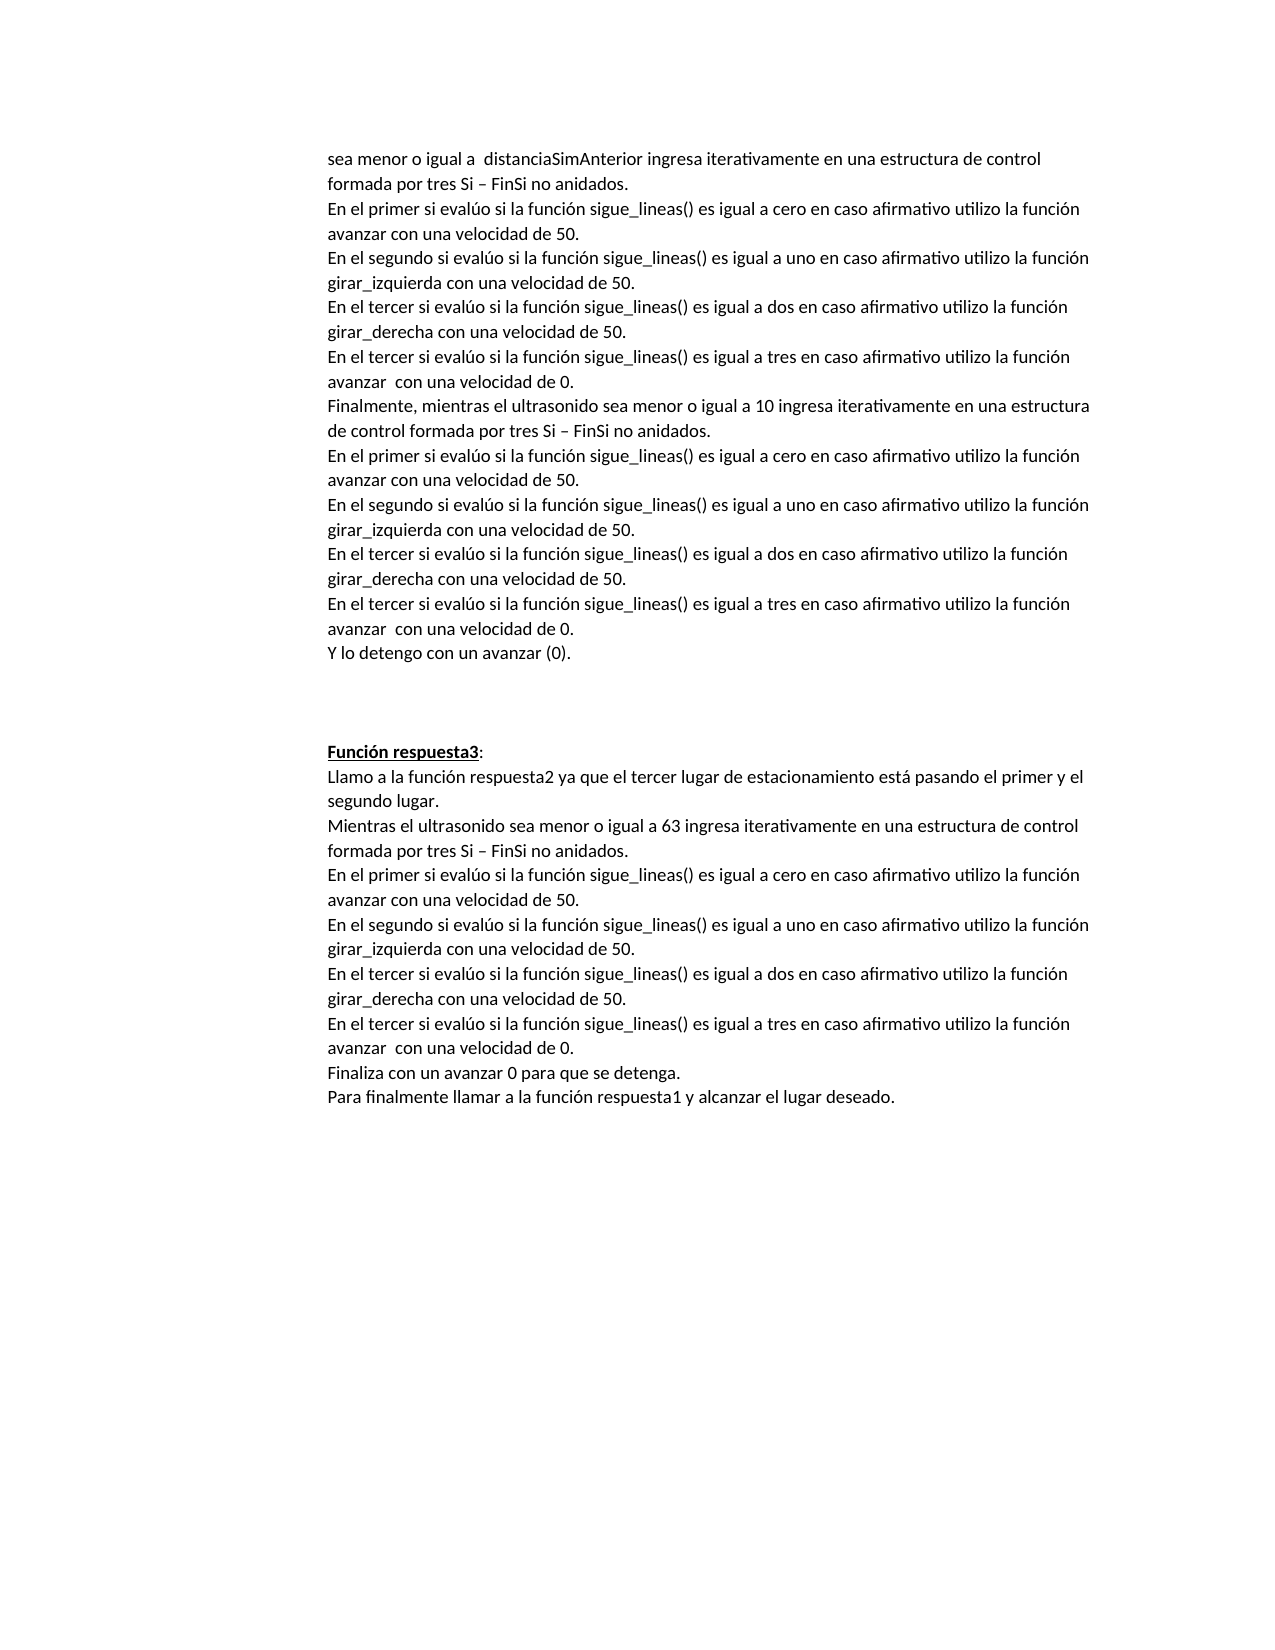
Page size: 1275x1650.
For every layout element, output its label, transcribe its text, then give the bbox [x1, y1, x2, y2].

list En el tercer si evalúo si la función sigue_lineas() es igual a dos en caso afirmativo utilizo la función girar_derecha con una velocidad de 50. [327, 543, 1098, 590]
list En el tercer si evalúo si la función sigue_lineas() es igual a tres en caso afirmativo utilizo la función avanzar con una velocidad de 0. [327, 592, 1098, 639]
list Finaliza con un avanzar 0 para que se detenga. [327, 1061, 1098, 1084]
list En el primer si evalúo si la función sigue_lineas() es igual a cero en caso afirmativo utilizo la función avanzar con una velocidad de 50. [327, 197, 1098, 244]
list Llamo a la función respuesta2 ya que el tercer lugar de estacionamiento está pasando el primer y el segundo lugar. [327, 765, 1098, 812]
list En el tercer si evalúo si la función sigue_lineas() es igual a dos en caso afirmativo utilizo la función girar_derecha con una velocidad de 50. [327, 962, 1098, 1010]
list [327, 148, 1098, 195]
list En el primer si evalúo si la función sigue_lineas() es igual a cero en caso afirmativo utilizo la función avanzar con una velocidad de 50. [327, 863, 1098, 911]
list En el segundo si evalúo si la función sigue_lineas() es igual a uno en caso afirmativo utilizo la función girar_izquierda con una velocidad de 50. [327, 246, 1098, 294]
list Función respuesta3: [327, 740, 1098, 763]
list En el tercer si evalúo si la función sigue_lineas() es igual a tres en caso afirmativo utilizo la función avanzar con una velocidad de 0. [327, 1012, 1098, 1059]
list Y lo detengo con un avanzar (0). [327, 641, 1098, 664]
list En el tercer si evalúo si la función sigue_lineas() es igual a tres en caso afirmativo utilizo la función avanzar con una velocidad de 0. [327, 345, 1098, 393]
list Para finalmente llamar a la función respuesta1 y alcanzar el lugar deseado. [327, 1086, 1098, 1109]
list Finalmente, mientras el ultrasonido sea menor o igual a 10 ingresa iterativamente en una estructura de control formada por tres Si – FinSi no anidados. [327, 394, 1098, 442]
list En el primer si evalúo si la función sigue_lineas() es igual a cero en caso afirmativo utilizo la función avanzar con una velocidad de 50. [327, 444, 1098, 491]
list En el tercer si evalúo si la función sigue_lineas() es igual a dos en caso afirmativo utilizo la función girar_derecha con una velocidad de 50. [327, 296, 1098, 343]
list En el segundo si evalúo si la función sigue_lineas() es igual a uno en caso afirmativo utilizo la función girar_izquierda con una velocidad de 50. [327, 913, 1098, 961]
list Mientras el ultrasonido sea menor o igual a 63 ingresa iterativamente en una estructura de control formada por tres Si – FinSi no anidados. [327, 814, 1098, 862]
list En el segundo si evalúo si la función sigue_lineas() es igual a uno en caso afirmativo utilizo la función girar_izquierda con una velocidad de 50. [327, 493, 1098, 541]
